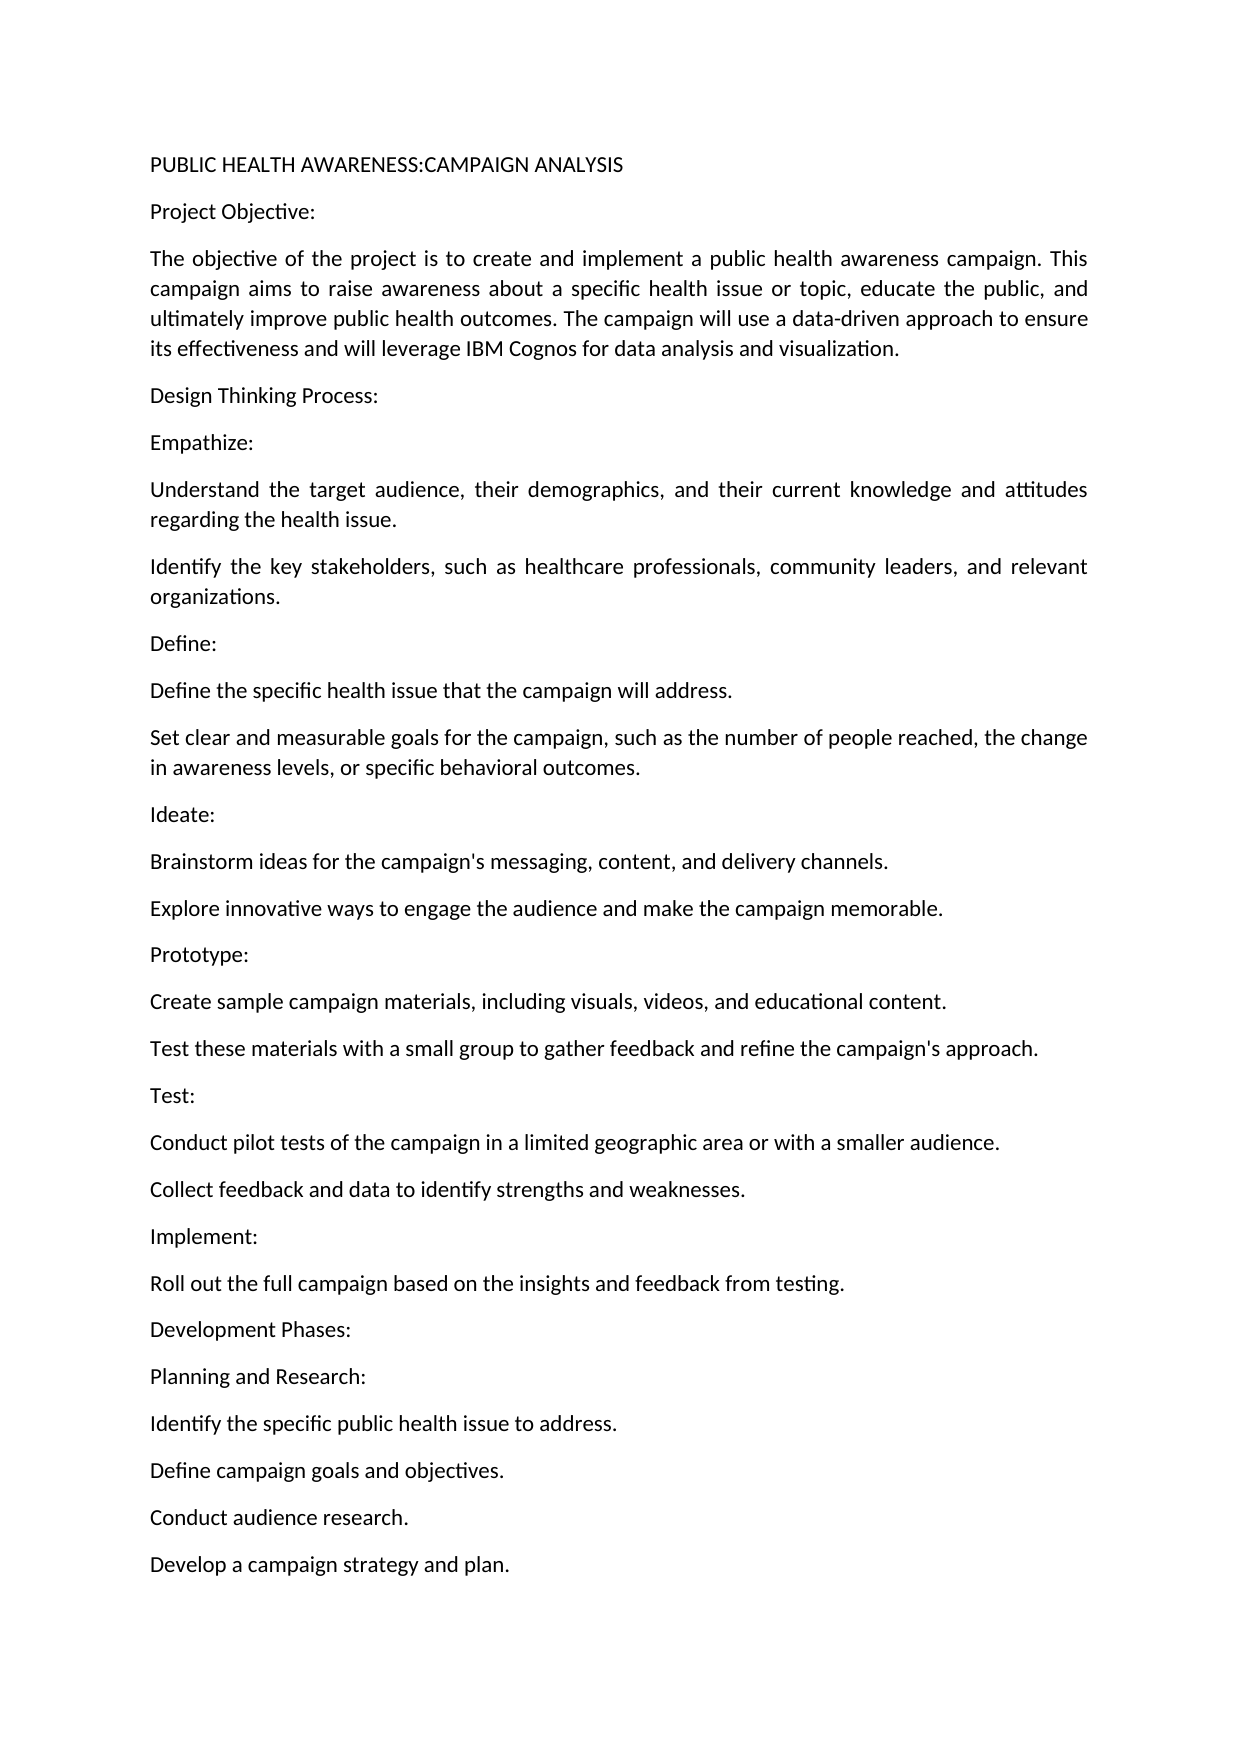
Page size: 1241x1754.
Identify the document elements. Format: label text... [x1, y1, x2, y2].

text Create sample campaign materials, including visuals, videos, and educational content. [150, 987, 1090, 1016]
text Set clear and measurable goals for the campaign, such as the number of people reached, the change in awareness levels, or specific behavioral outcomes. [150, 723, 1090, 781]
text Test: [150, 1081, 1090, 1109]
text The objective of the project is to create and implement a public health awareness campaign. This campaign aims to raise awareness about a specific health issue or topic, educate the public, and ultimately improve public health outcomes. The campaign will use a data-driven approach to ensure its effectiveness and will leverage IBM Cognos for data analysis and visualization. [150, 244, 1090, 362]
text Define: [150, 629, 1090, 657]
text Conduct pilot tests of the campaign in a limited geographic area or with a smaller audience. [150, 1128, 1090, 1156]
text Conduct audience research. [150, 1503, 1090, 1531]
text Develop a campaign strategy and plan. [150, 1550, 1090, 1578]
text Empathize: [150, 428, 1090, 456]
text Define campaign goals and objectives. [150, 1456, 1090, 1484]
text Understand the target audience, their demographics, and their current knowledge and attitudes regarding the health issue. [150, 475, 1090, 533]
text Test these materials with a small group to gather feedback and refine the campaign's approach. [150, 1034, 1090, 1062]
text Implement: [150, 1222, 1090, 1250]
text Roll out the full campaign based on the insights and feedback from testing. [150, 1269, 1090, 1297]
text Project Objective: [150, 197, 1090, 225]
text Ideate: [150, 800, 1090, 828]
text PUBLIC HEALTH AWARENESS:CAMPAIGN ANALYSIS [150, 150, 1090, 178]
text Define the specific health issue that the campaign will address. [150, 676, 1090, 704]
text Identify the specific public health issue to address. [150, 1409, 1090, 1437]
text Design Thinking Process: [150, 381, 1090, 409]
text Development Phases: [150, 1316, 1090, 1344]
text Brainstorm ideas for the campaign's messaging, content, and delivery channels. [150, 847, 1090, 875]
text Collect feedback and data to identify strengths and weaknesses. [150, 1175, 1090, 1203]
text Identify the key stakeholders, such as healthcare professionals, community leaders, and relevant organizations. [150, 552, 1090, 610]
text Prototype: [150, 941, 1090, 969]
text Explore innovative ways to engage the audience and make the campaign memorable. [150, 894, 1090, 922]
text Planning and Research: [150, 1362, 1090, 1391]
